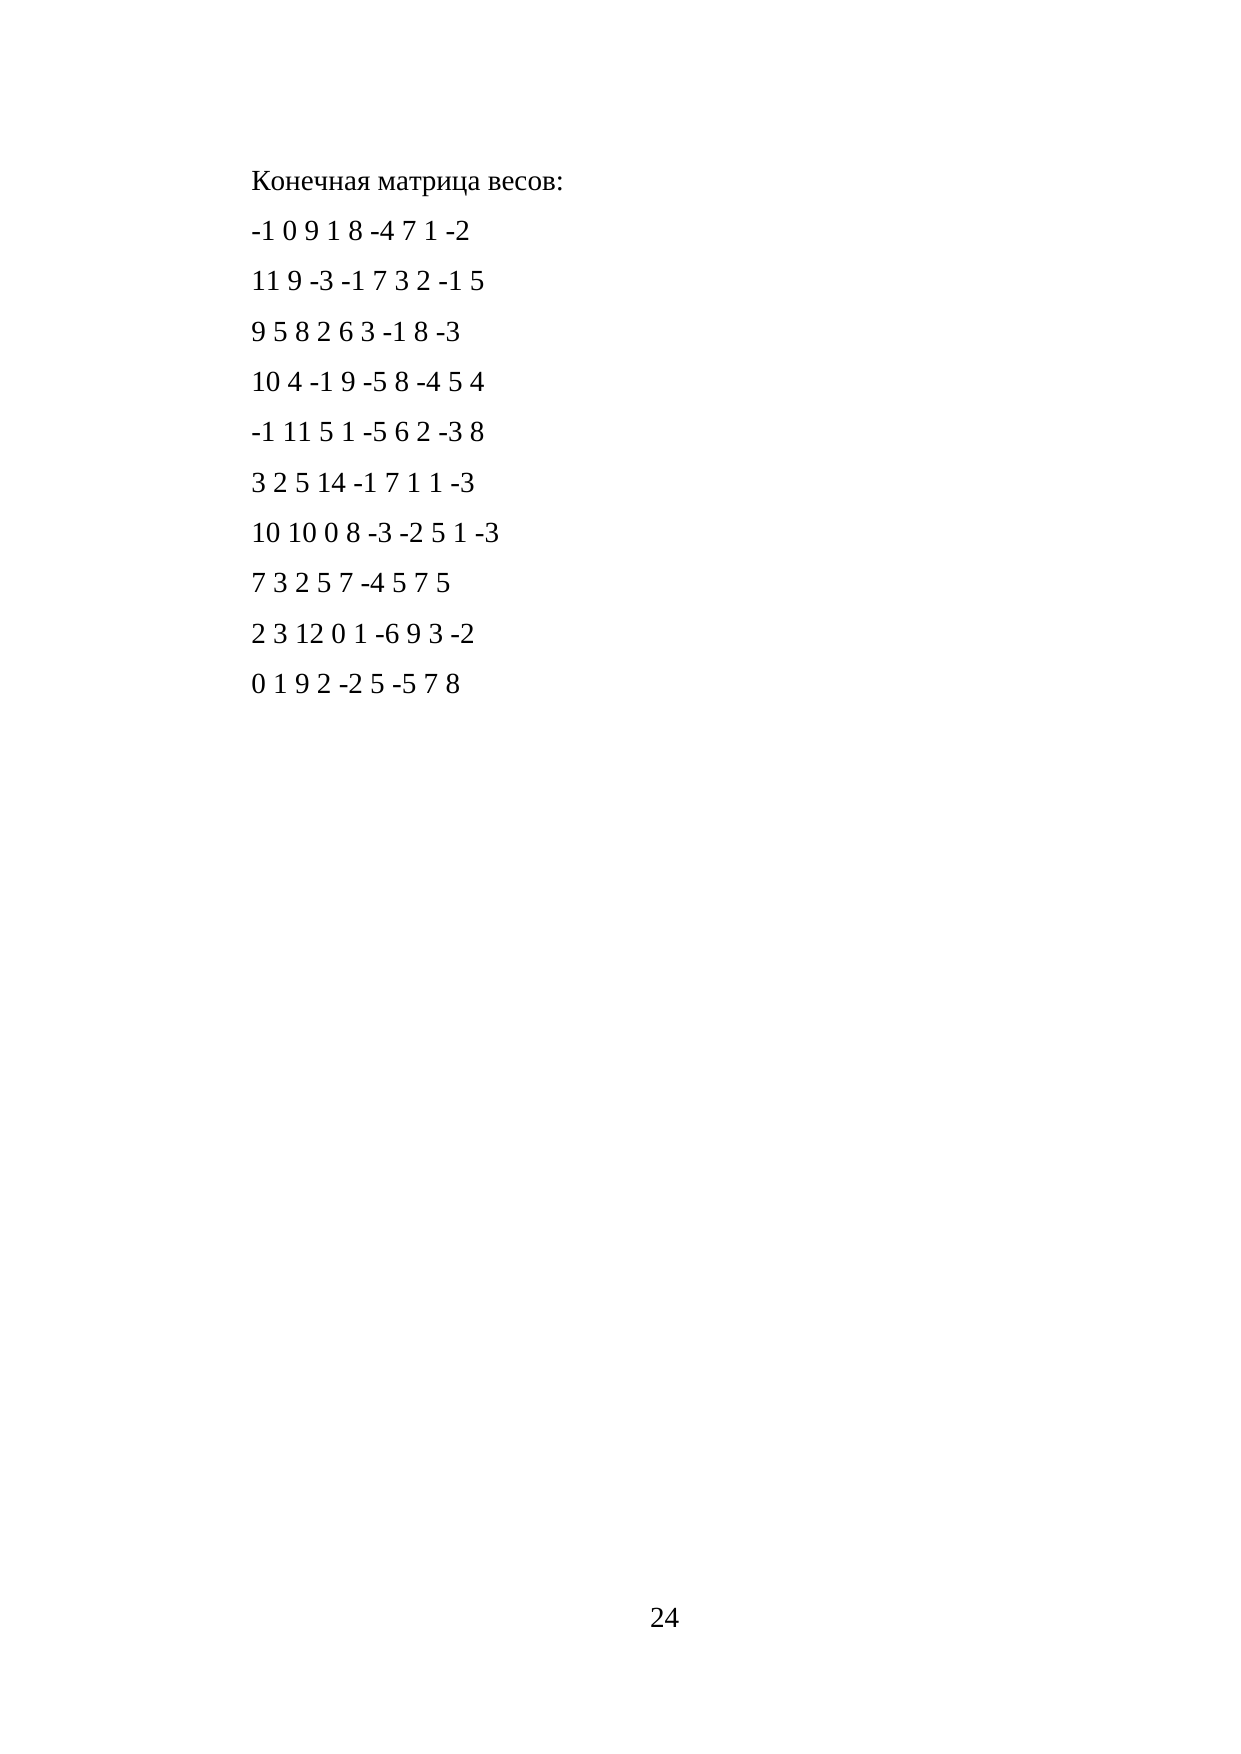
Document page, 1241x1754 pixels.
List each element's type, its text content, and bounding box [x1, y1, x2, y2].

text 11 9 -3 -1 7 3 2 -1 5 [251, 263, 1152, 297]
text 9 5 8 2 6 3 -1 8 -3 [251, 314, 1152, 347]
text 3 2 5 14 -1 7 1 1 -3 [251, 465, 1152, 498]
text 10 4 -1 9 -5 8 -4 5 4 [251, 364, 1152, 398]
text -1 11 5 1 -5 6 2 -3 8 [251, 414, 1152, 448]
text 7 3 2 5 7 -4 5 7 5 [251, 565, 1152, 599]
text 0 1 9 2 -2 5 -5 7 8 [251, 666, 1152, 699]
text Конечная матрица весов: [251, 163, 1152, 196]
text 10 10 0 8 -3 -2 5 1 -3 [251, 515, 1152, 549]
text 2 3 12 0 1 -6 9 3 -2 [251, 616, 1152, 649]
text -1 0 9 1 8 -4 7 1 -2 [251, 213, 1152, 247]
